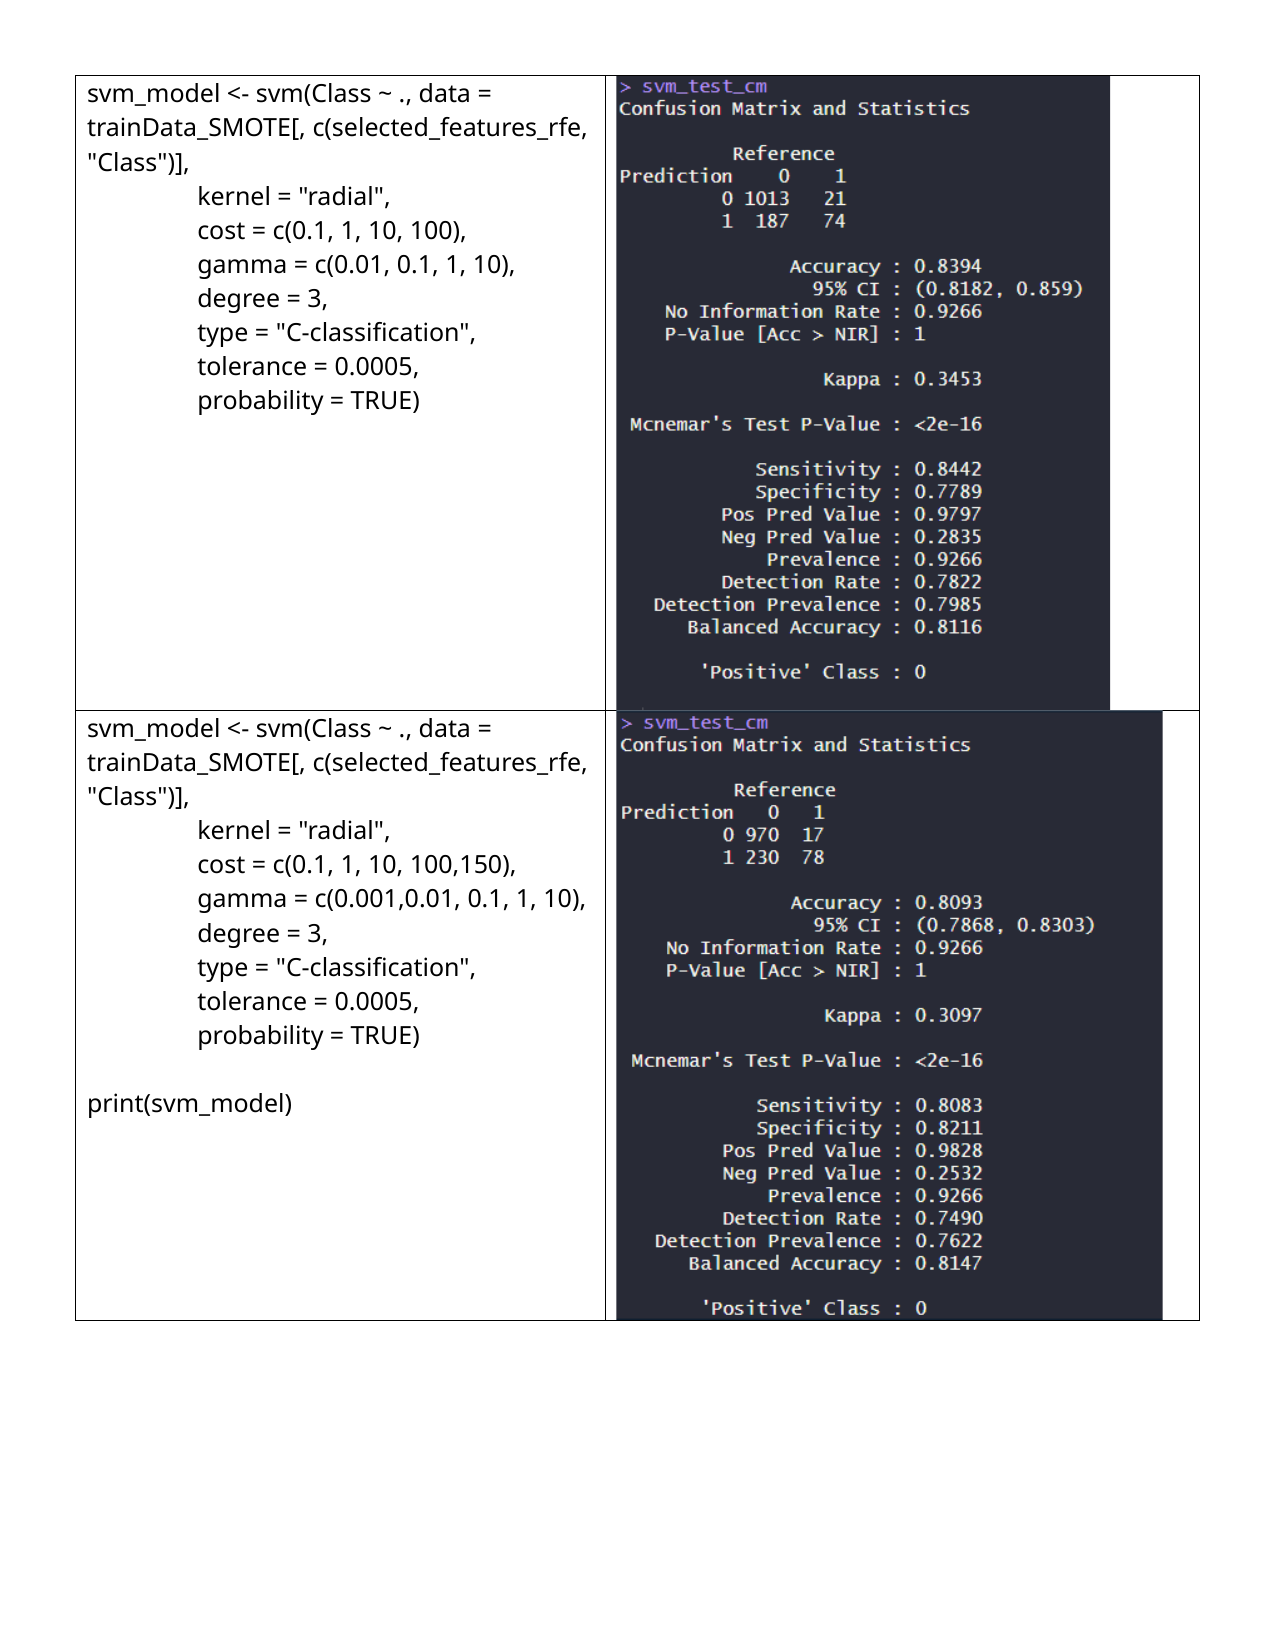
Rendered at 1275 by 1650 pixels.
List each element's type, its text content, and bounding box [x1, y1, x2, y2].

table_cell [1163, 711, 1199, 1319]
table_cell [606, 76, 616, 710]
table_cell [606, 711, 616, 1319]
table_cell svm_model <- svm(Class ~ ., data = trainData_SMOTE[, c(selected_features_rfe, "Class")], kernel = "radial", cost = c(0.1, 1, 10, 100), gamma = c(0.01, 0.1, 1, 10), degree = 3, type = "C-classification", tolerance = 0.0005, probability = TRUE) [76, 76, 605, 710]
table_cell svm_model <- svm(Class ~ ., data = trainData_SMOTE[, c(selected_features_rfe, "Class")], kernel = "radial", cost = c(0.1, 1, 10, 100,150), gamma = c(0.001,0.01, 0.1, 1, 10), degree = 3, type = "C-classification", tolerance = 0.0005, probability = TRUE) print(svm_model) [76, 711, 605, 1319]
table_cell [1111, 76, 1199, 710]
picture [616, 76, 1163, 1320]
